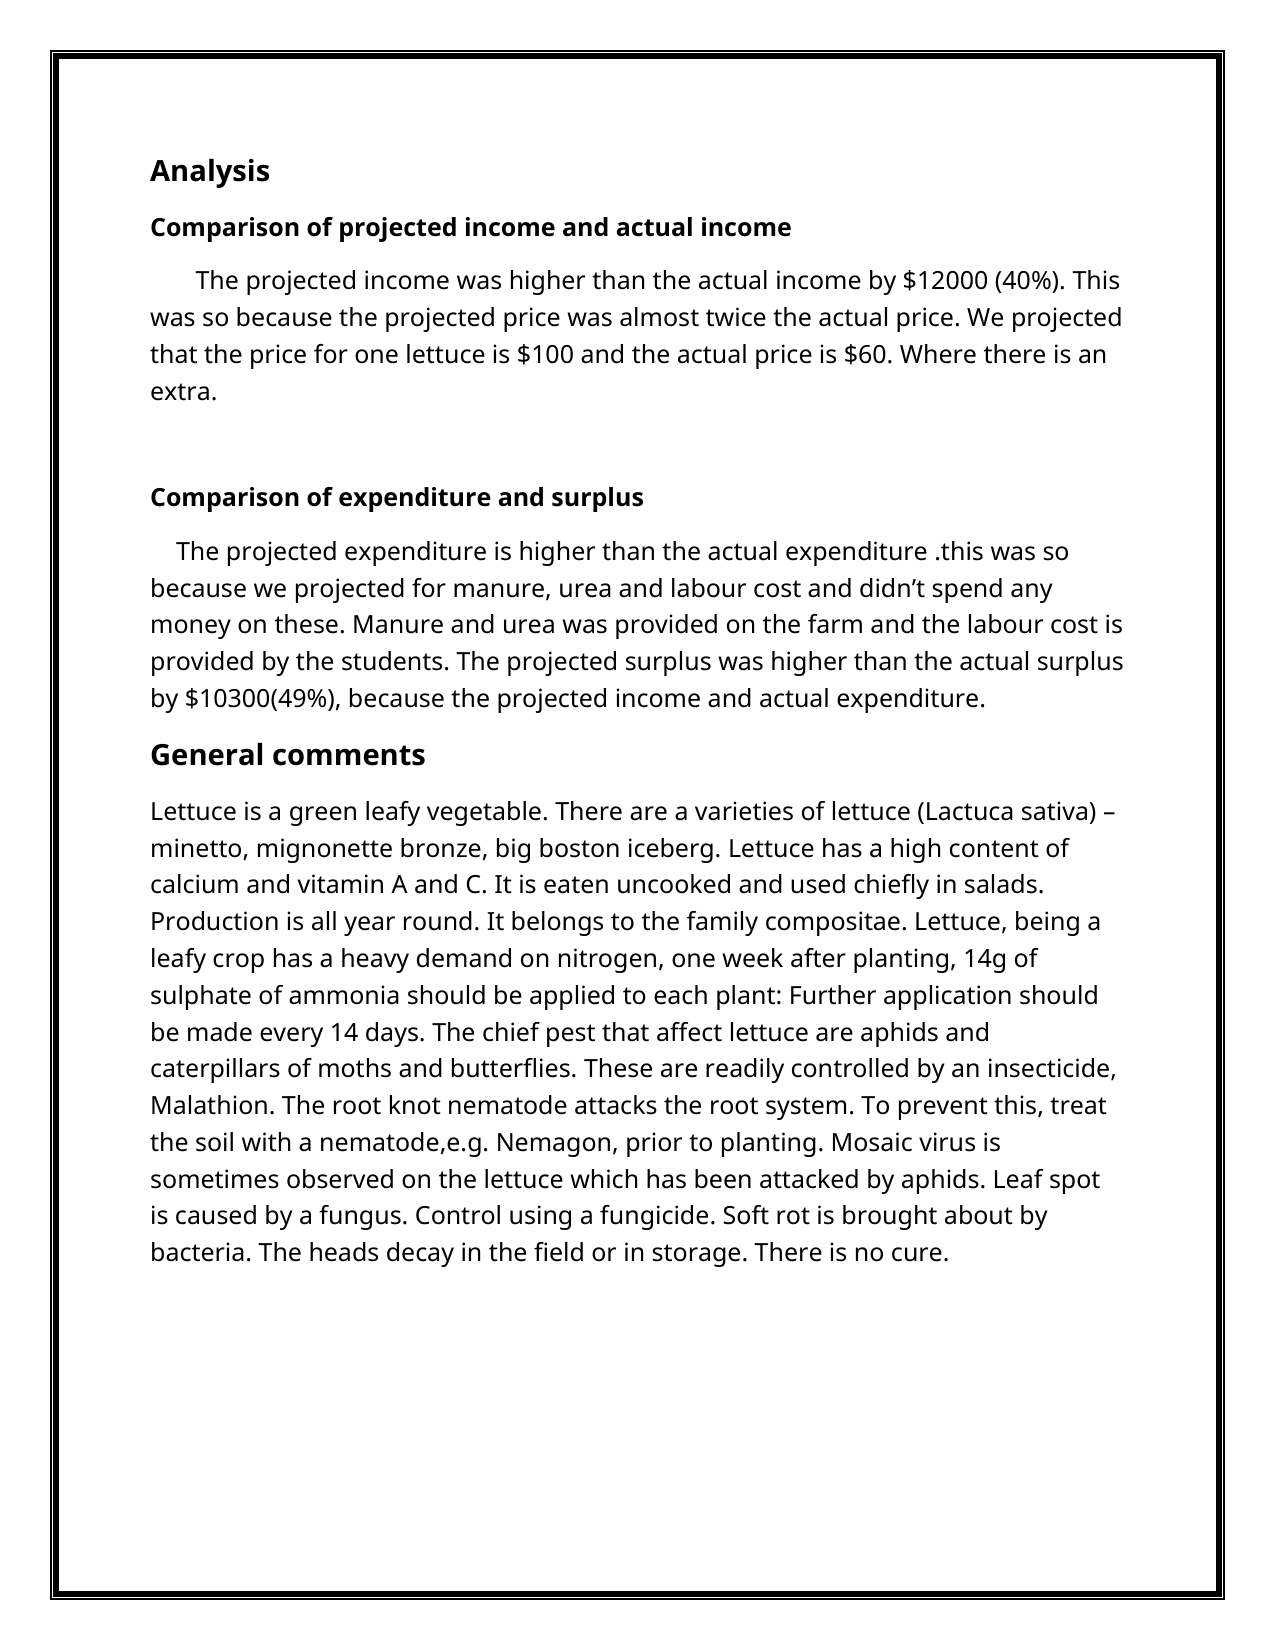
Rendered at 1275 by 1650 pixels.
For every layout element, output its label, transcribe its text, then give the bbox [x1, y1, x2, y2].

text The projected expenditure is higher than the actual expenditure .this was so because we projected for manure, urea and labour cost and didn’t spend any money on these. Manure and urea was provided on the farm and the labour cost is provided by the students. The projected surplus was higher than the actual surplus by $10300(49%), because the projected income and actual expenditure. [150, 533, 1125, 715]
text Analysis [150, 150, 1125, 190]
text General comments [150, 734, 1125, 774]
text Lettuce is a green leafy vegetable. There are a varieties of lettuce (Lactuca sativa) – minetto, mignonette bronze, big boston iceberg. Lettuce has a high content of calcium and vitamin A and C. It is eaten uncooked and used chiefly in salads. Production is all year round. It belongs to the family compositae. Lettuce, being a leafy crop has a heavy demand on nitrogen, one week after planting, 14g of sulphate of ammonia should be applied to each plant: Further application should be made every 14 days. The chief pest that affect lettuce are aphids and caterpillars of moths and butterflies. These are readily controlled by an insecticide, Malathion. The root knot nematode attacks the root system. To prevent this, treat the soil with a nematode,e.g. Nemagon, prior to planting. Mosaic virus is sometimes observed on the lettuce which has been attacked by aphids. Leaf spot is caused by a fungus. Control using a fungicide. Soft rot is brought about by bacteria. The heads decay in the field or in storage. There is no cure. [150, 793, 1125, 1269]
text The projected income was higher than the actual income by $12000 (40%). This was so because the projected price was almost twice the actual price. We projected that the price for one lettuce is $100 and the actual price is $60. Where there is an extra. [150, 263, 1125, 407]
text Comparison of expenditure and surplus [150, 480, 1125, 514]
text Comparison of projected income and actual income [150, 209, 1125, 243]
